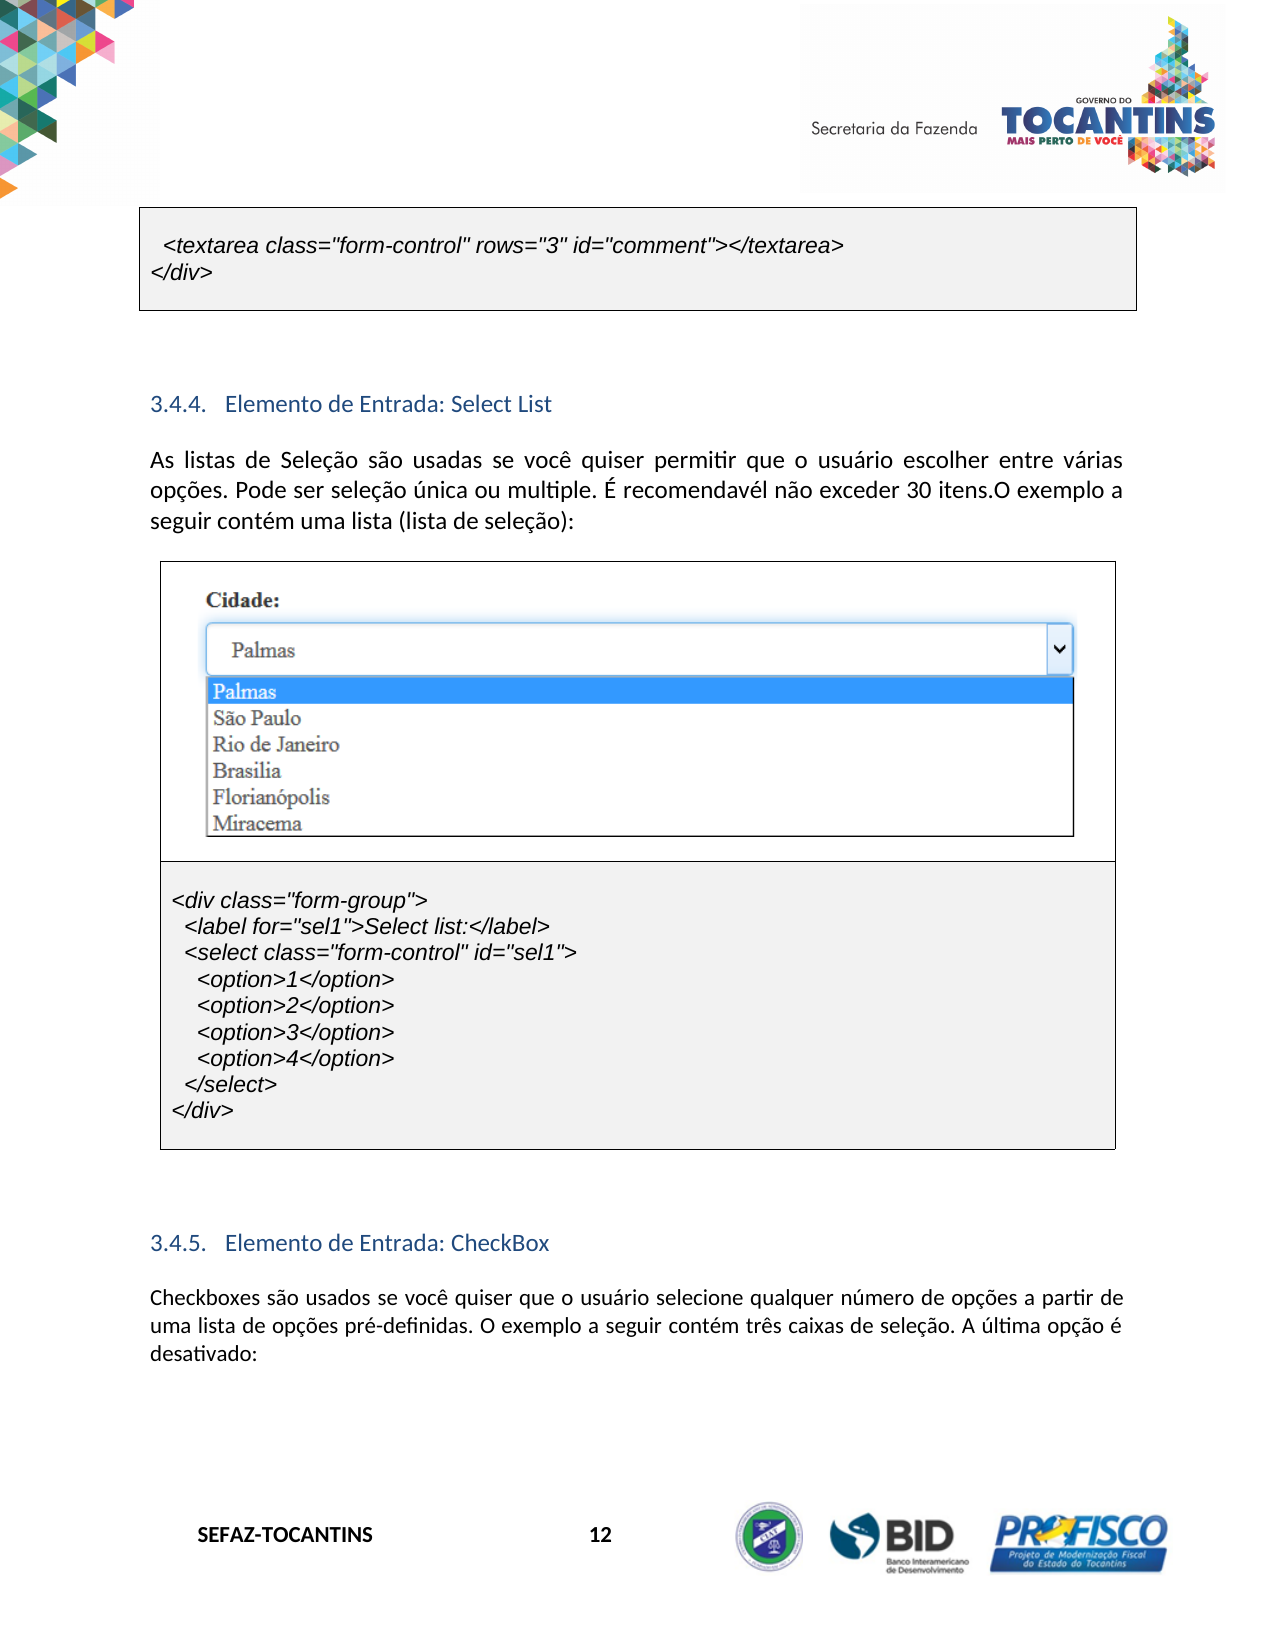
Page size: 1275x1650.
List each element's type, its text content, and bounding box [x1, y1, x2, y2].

picture [733, 1500, 1174, 1576]
table_cell <div class="form-group"> <label for="comment">Comment:</label> <textarea class="form-control" rows="3" id="comment"></textarea> </div> [140, 208, 1136, 310]
picture [197, 586, 1078, 837]
subtitle Elemento de Entrada: CheckBox [150, 1227, 1125, 1258]
text As listas de Seleção são usadas se você quiser permitir que o usuário escolher entre várias opções. Pode ser seleção única ou multiple. É recomendavél não exceder 30 itens.O exemplo a seguir contém uma lista (lista de seleção): [150, 444, 1125, 536]
picture [0, 0, 161, 206]
text Checkboxes são usados ​​se você quiser que o usuário selecione qualquer número de opções a partir de uma lista de opções pré-definidas. O exemplo a seguir contém três caixas de seleção. A última opção é desativado: [150, 1283, 1125, 1367]
table_cell <div class="form-group"> <label for="sel1">Select list:</label> <select class="form-control" id="sel1"> <option>1</option> <option>2</option> <option>3</option> <option>4</option> </select> </div> [161, 862, 1115, 1149]
table_header [161, 562, 1115, 861]
subtitle Elemento de Entrada: Select List [150, 388, 1125, 419]
picture [800, 4, 1226, 193]
